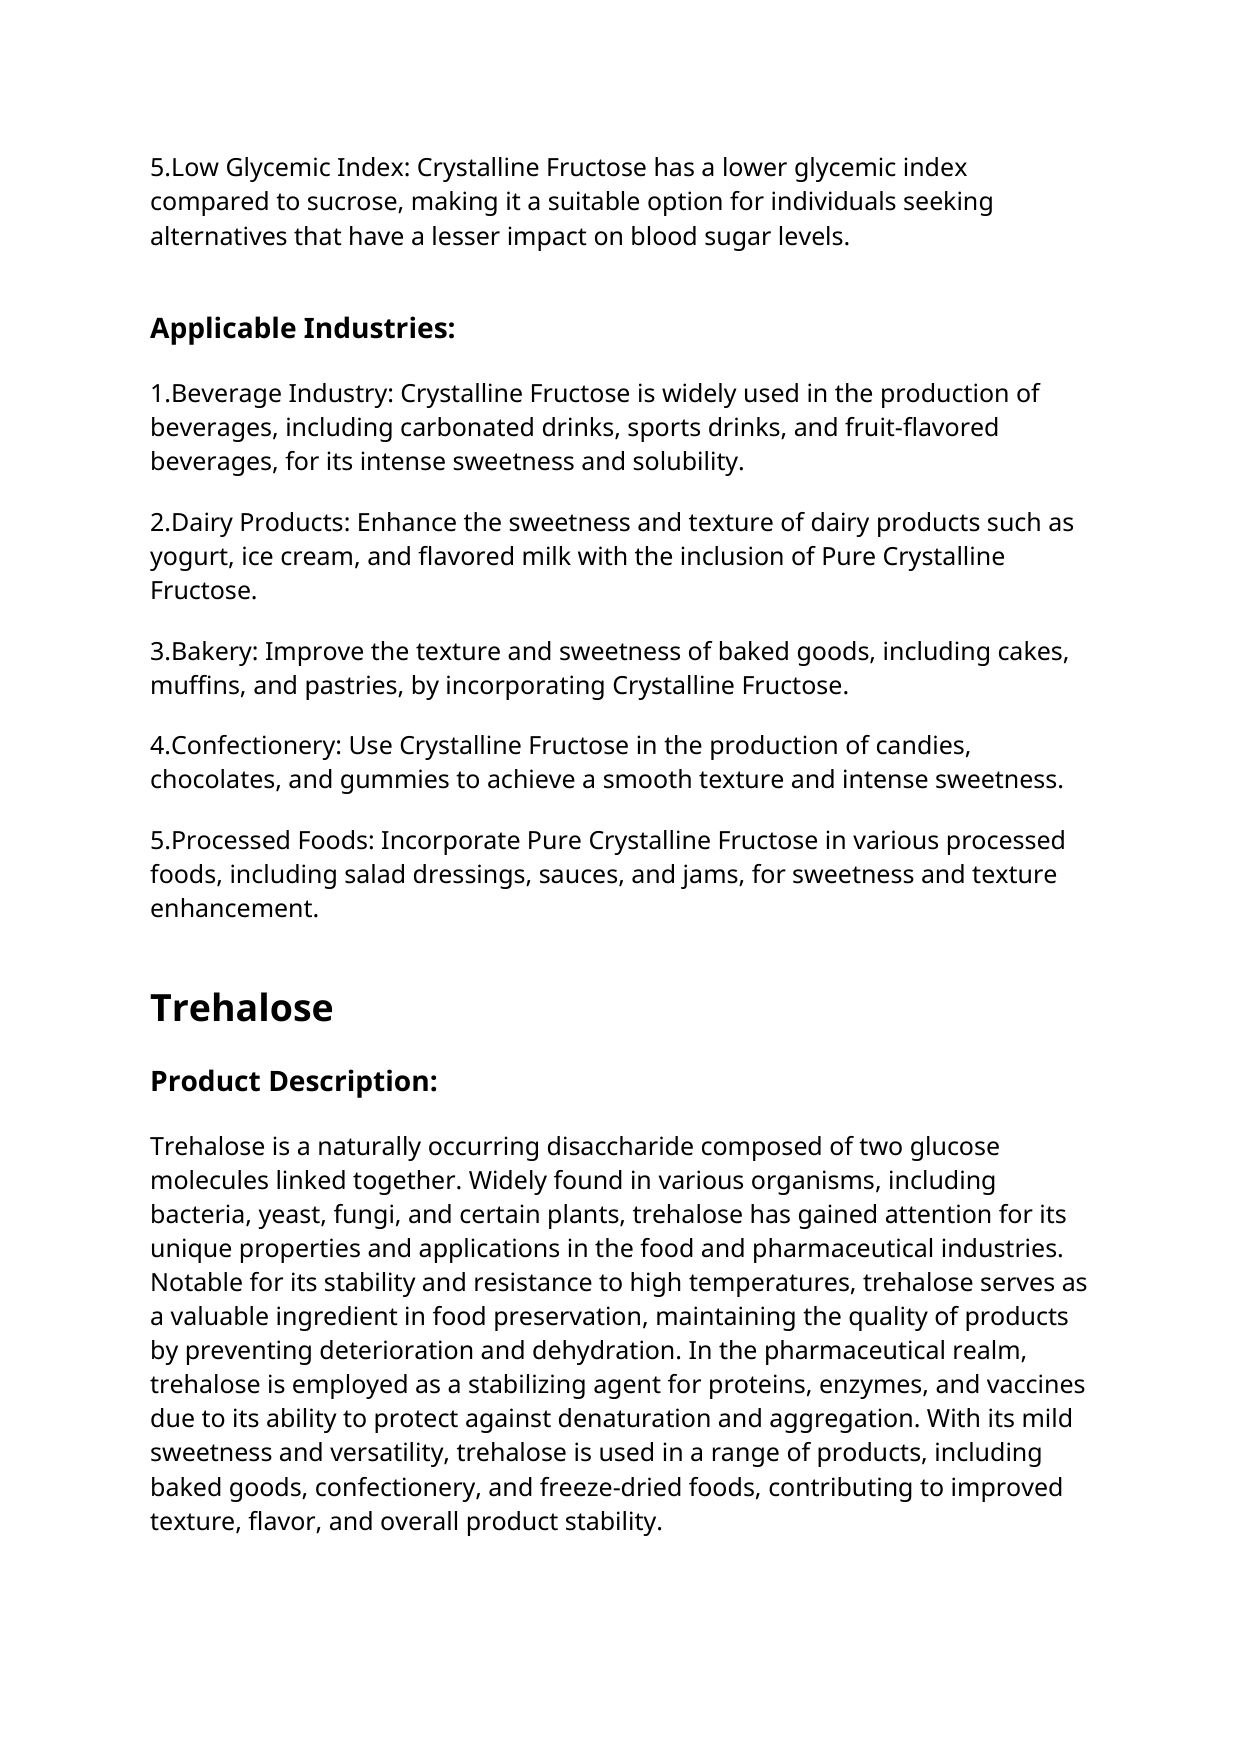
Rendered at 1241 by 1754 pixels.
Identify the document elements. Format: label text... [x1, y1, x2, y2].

subtitle Applicable Industries: [150, 308, 1090, 346]
text 5.Processed Foods: Incorporate Pure Crystalline Fructose in various processed foods, including salad dressings, sauces, and jams, for sweetness and texture enhancement. [150, 823, 1090, 925]
text 5.Low Glycemic Index: Crystalline Fructose has a lower glycemic index compared to sucrose, making it a suitable option for individuals seeking alternatives that have a lesser impact on blood sugar levels. [150, 150, 1090, 252]
text 3.Bakery: Improve the texture and sweetness of baked goods, including cakes, muffins, and pastries, by incorporating Crystalline Fructose. [150, 633, 1090, 701]
subtitle Trehalose [150, 981, 1090, 1032]
text 1.Beverage Industry: Crystalline Fructose is widely used in the production of beverages, including carbonated drinks, sports drinks, and fruit-flavored beverages, for its intense sweetness and solubility. [150, 376, 1090, 478]
text 4.Confectionery: Use Crystalline Fructose in the production of candies, chocolates, and gummies to achieve a smooth texture and intense sweetness. [150, 728, 1090, 796]
subtitle Product Description: [150, 1061, 1090, 1099]
text 2.Dairy Products: Enhance the sweetness and texture of dairy products such as yogurt, ice cream, and flavored milk with the inclusion of Pure Crystalline Fructose. [150, 504, 1090, 607]
text Trehalose is a naturally occurring disaccharide composed of two glucose molecules linked together. Widely found in various organisms, including bacteria, yeast, fungi, and certain plants, trehalose has gained attention for its unique properties and applications in the food and pharmaceutical industries. Notable for its stability and resistance to high temperatures, trehalose serves as a valuable ingredient in food preservation, maintaining the quality of products by preventing deterioration and dehydration. In the pharmaceutical realm, trehalose is employed as a stabilizing agent for proteins, enzymes, and vaccines due to its ability to protect against denaturation and aggregation. With its mild sweetness and versatility, trehalose is used in a range of products, including baked goods, confectionery, and freeze-dried foods, contributing to improved texture, flavor, and overall product stability. [150, 1128, 1090, 1537]
